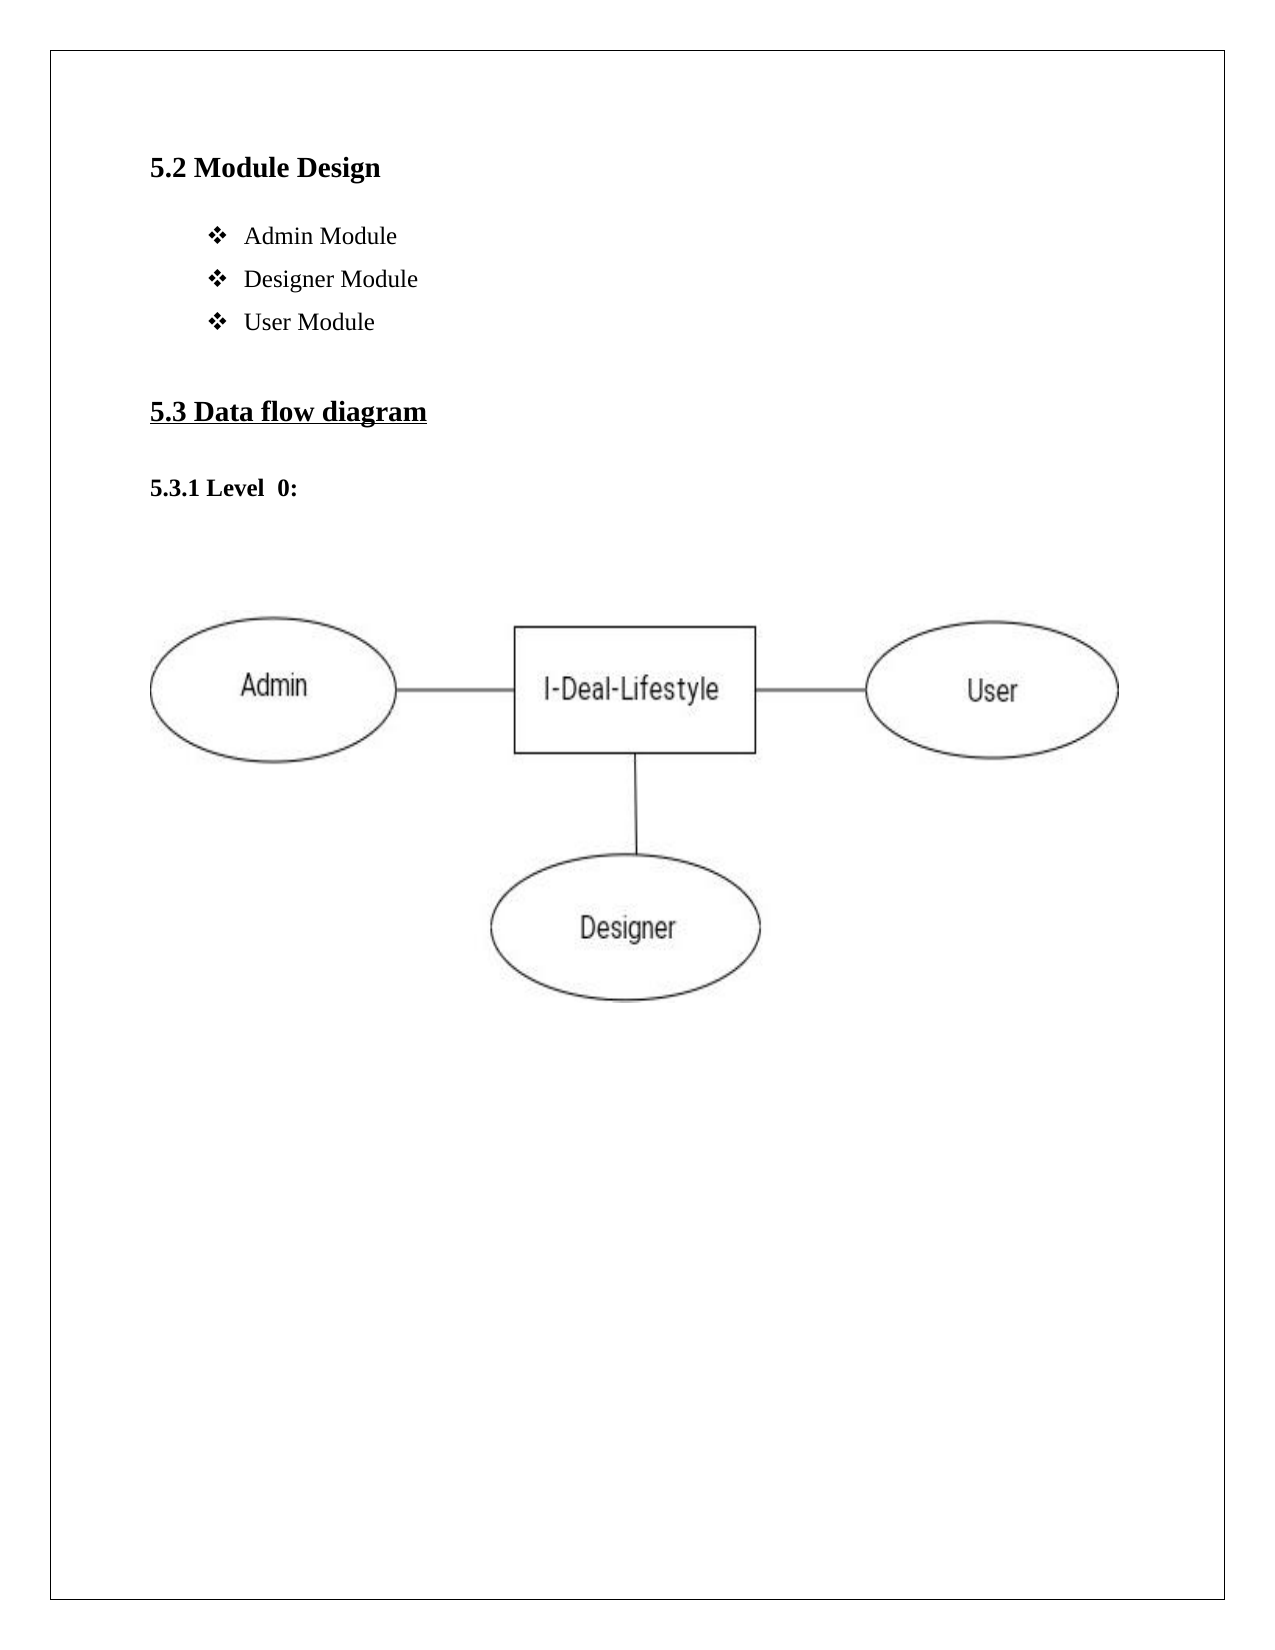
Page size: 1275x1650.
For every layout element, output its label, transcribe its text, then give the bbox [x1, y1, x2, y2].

text 5.2 Module Design [150, 150, 1125, 183]
picture [150, 610, 1119, 1003]
list Admin Module [206, 221, 1125, 250]
list User Module [206, 307, 1125, 336]
text 5.3.1 Level 0: [150, 473, 1125, 502]
list 5.3 Data flow diagram [150, 394, 1125, 427]
list Designer Module [206, 264, 1125, 293]
